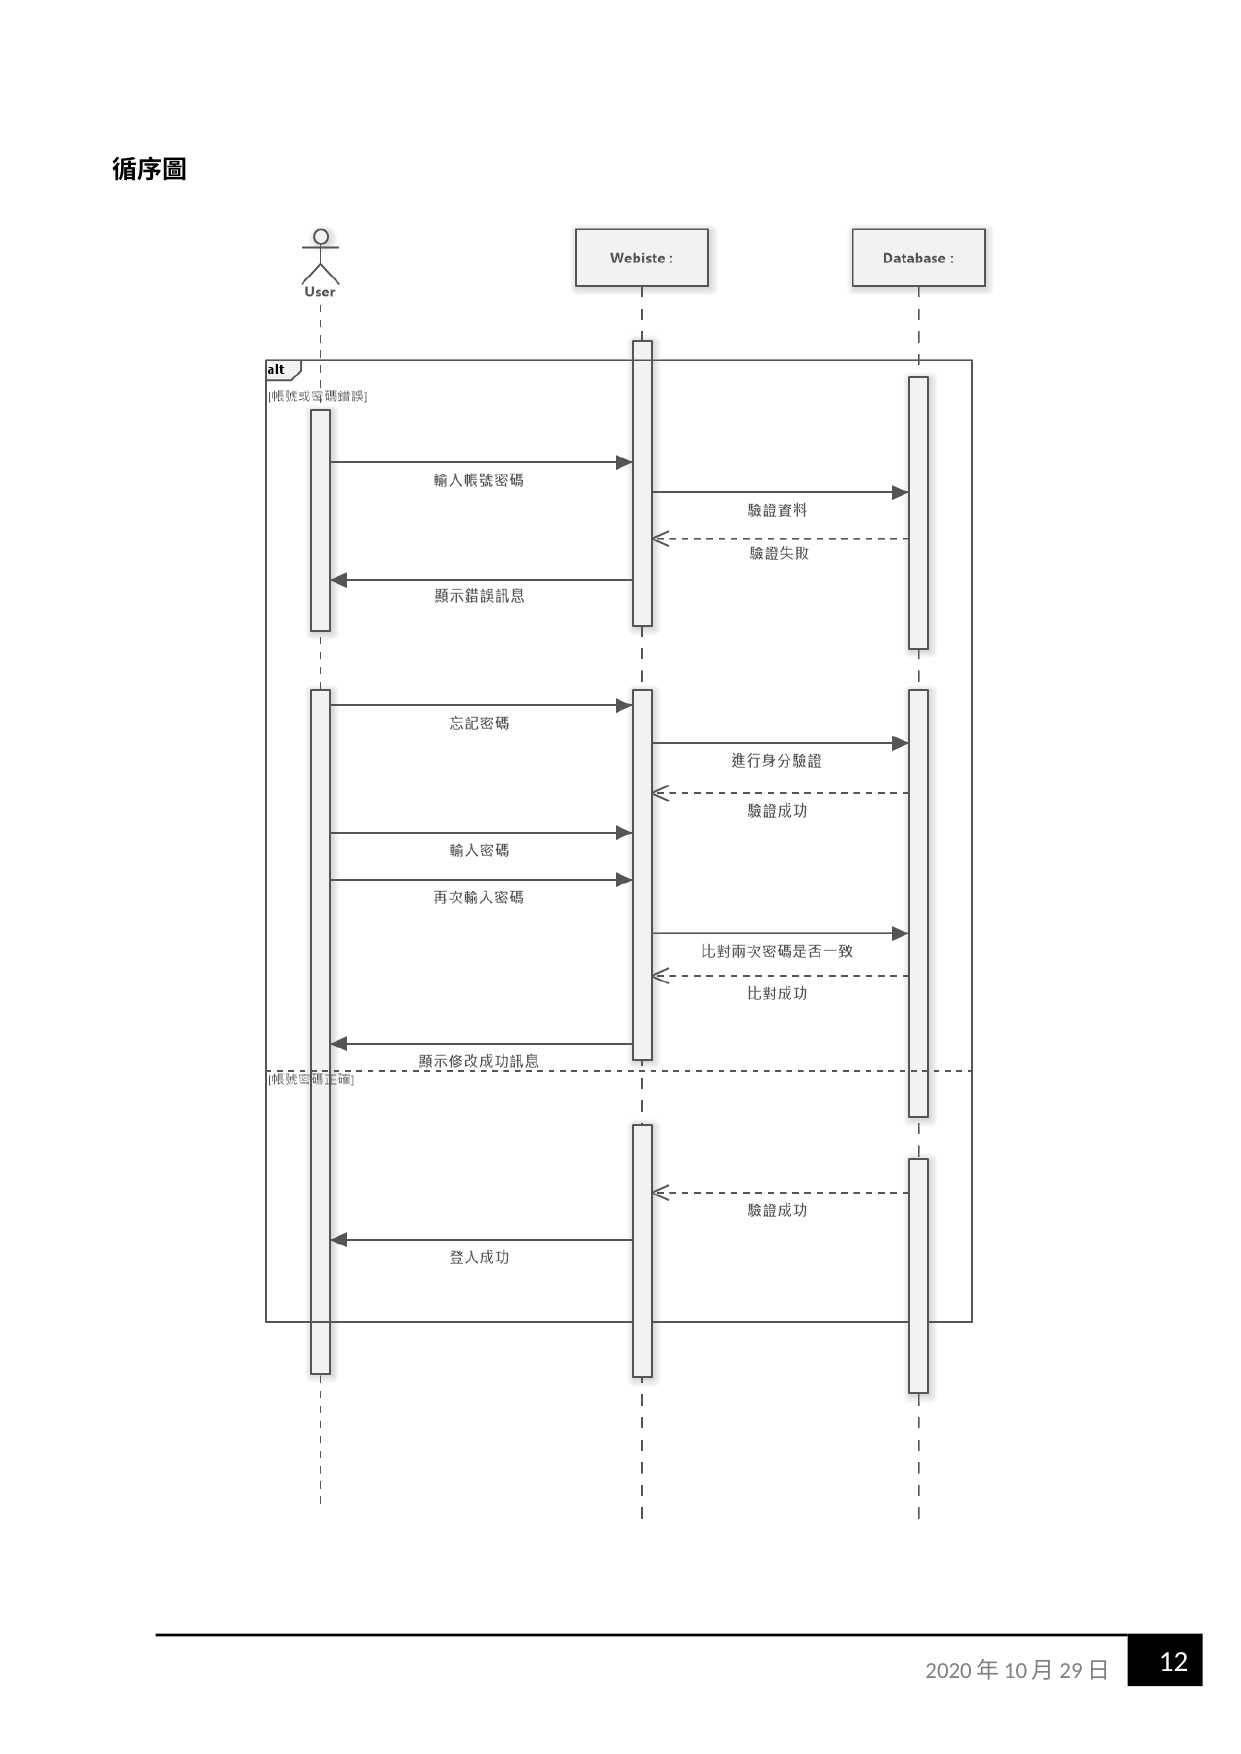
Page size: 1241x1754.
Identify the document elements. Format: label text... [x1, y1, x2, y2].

picture [237, 212, 1003, 1539]
subtitle 循序圖 [112, 150, 1128, 186]
